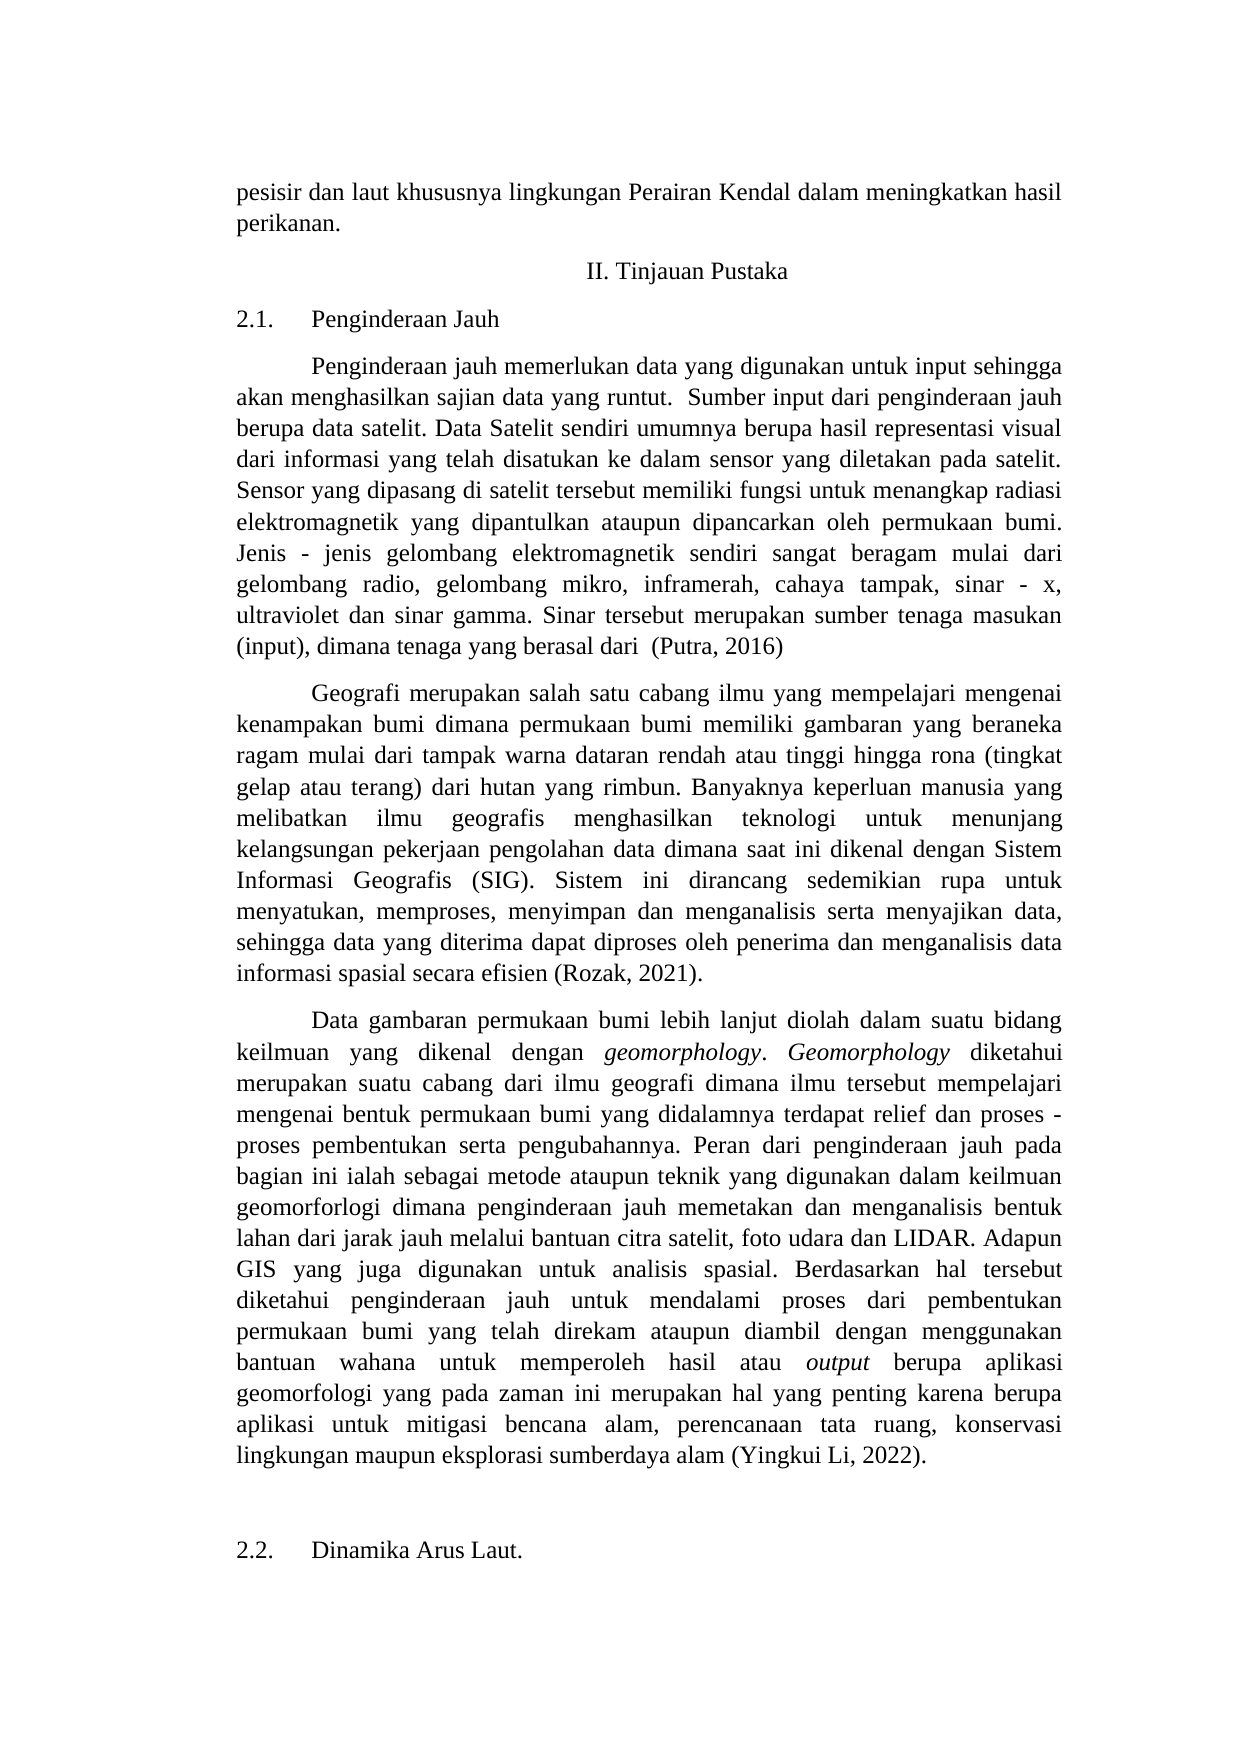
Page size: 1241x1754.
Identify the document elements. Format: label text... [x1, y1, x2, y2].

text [236, 177, 1063, 237]
text Geografi merupakan salah satu cabang ilmu yang mempelajari mengenai kenampakan bumi dimana permukaan bumi memiliki gambaran yang beraneka ragam mulai dari tampak warna dataran rendah atau tinggi hingga rona (tingkat gelap atau terang) dari hutan yang rimbun. Banyaknya keperluan manusia yang melibatkan ilmu geografis menghasilkan teknologi untuk menunjang kelangsungan pekerjaan pengolahan data dimana saat ini dikenal dengan Sistem Informasi Geografis (SIG). Sistem ini dirancang sedemikian rupa untuk menyatukan, memproses, menyimpan dan menganalisis serta menyajikan data, sehingga data yang diterima dapat diproses oleh penerima dan menganalisis data informasi spasial secara efisien (Rozak, 2021). [236, 678, 1063, 987]
text Data gambaran permukaan bumi lebih lanjut diolah dalam suatu bidang keilmuan yang dikenal dengan geomorphology. Geomorphology diketahui merupakan suatu cabang dari ilmu geografi dimana ilmu tersebut mempelajari mengenai bentuk permukaan bumi yang didalamnya terdapat relief dan proses - proses pembentukan serta pengubahannya. Peran dari penginderaan jauh pada bagian ini ialah sebagai metode ataupun teknik yang digunakan dalam keilmuan geomorforlogi dimana penginderaan jauh memetakan dan menganalisis bentuk lahan dari jarak jauh melalui bantuan citra satelit, foto udara dan LIDAR. Adapun GIS yang juga digunakan untuk analisis spasial. Berdasarkan hal tersebut diketahui penginderaan jauh untuk mendalami proses dari pembentukan permukaan bumi yang telah direkam ataupun diambil dengan menggunakan bantuan wahana untuk memperoleh hasil atau output berupa aplikasi geomorfologi yang pada zaman ini merupakan hal yang penting karena berupa aplikasi untuk mitigasi bencana alam, perencanaan tata ruang, konservasi lingkungan maupun eksplorasi sumberdaya alam (Yingkui Li, 2022). [236, 1006, 1063, 1469]
text II. Tinjauan Pustaka [236, 256, 1063, 285]
text Penginderaan jauh memerlukan data yang digunakan untuk input sehingga akan menghasilkan sajian data yang runtut. Sumber input dari penginderaan jauh berupa data satelit. Data Satelit sendiri umumnya berupa hasil representasi visual dari informasi yang telah disatukan ke dalam sensor yang diletakan pada satelit. Sensor yang dipasang di satelit tersebut memiliki fungsi untuk menangkap radiasi elektromagnetik yang dipantulkan ataupun dipancarkan oleh permukaan bumi. Jenis - jenis gelombang elektromagnetik sendiri sangat beragam mulai dari gelombang radio, gelombang mikro, inframerah, cahaya tampak, sinar - x, ultraviolet dan sinar gamma. Sinar tersebut merupakan sumber tenaga masukan (input), dimana tenaga yang berasal dari (Putra, 2016) [236, 351, 1063, 659]
text 2.2. Dinamika Arus Laut. [236, 1536, 1063, 1564]
text 2.1. Penginderaan Jauh [236, 304, 1063, 332]
